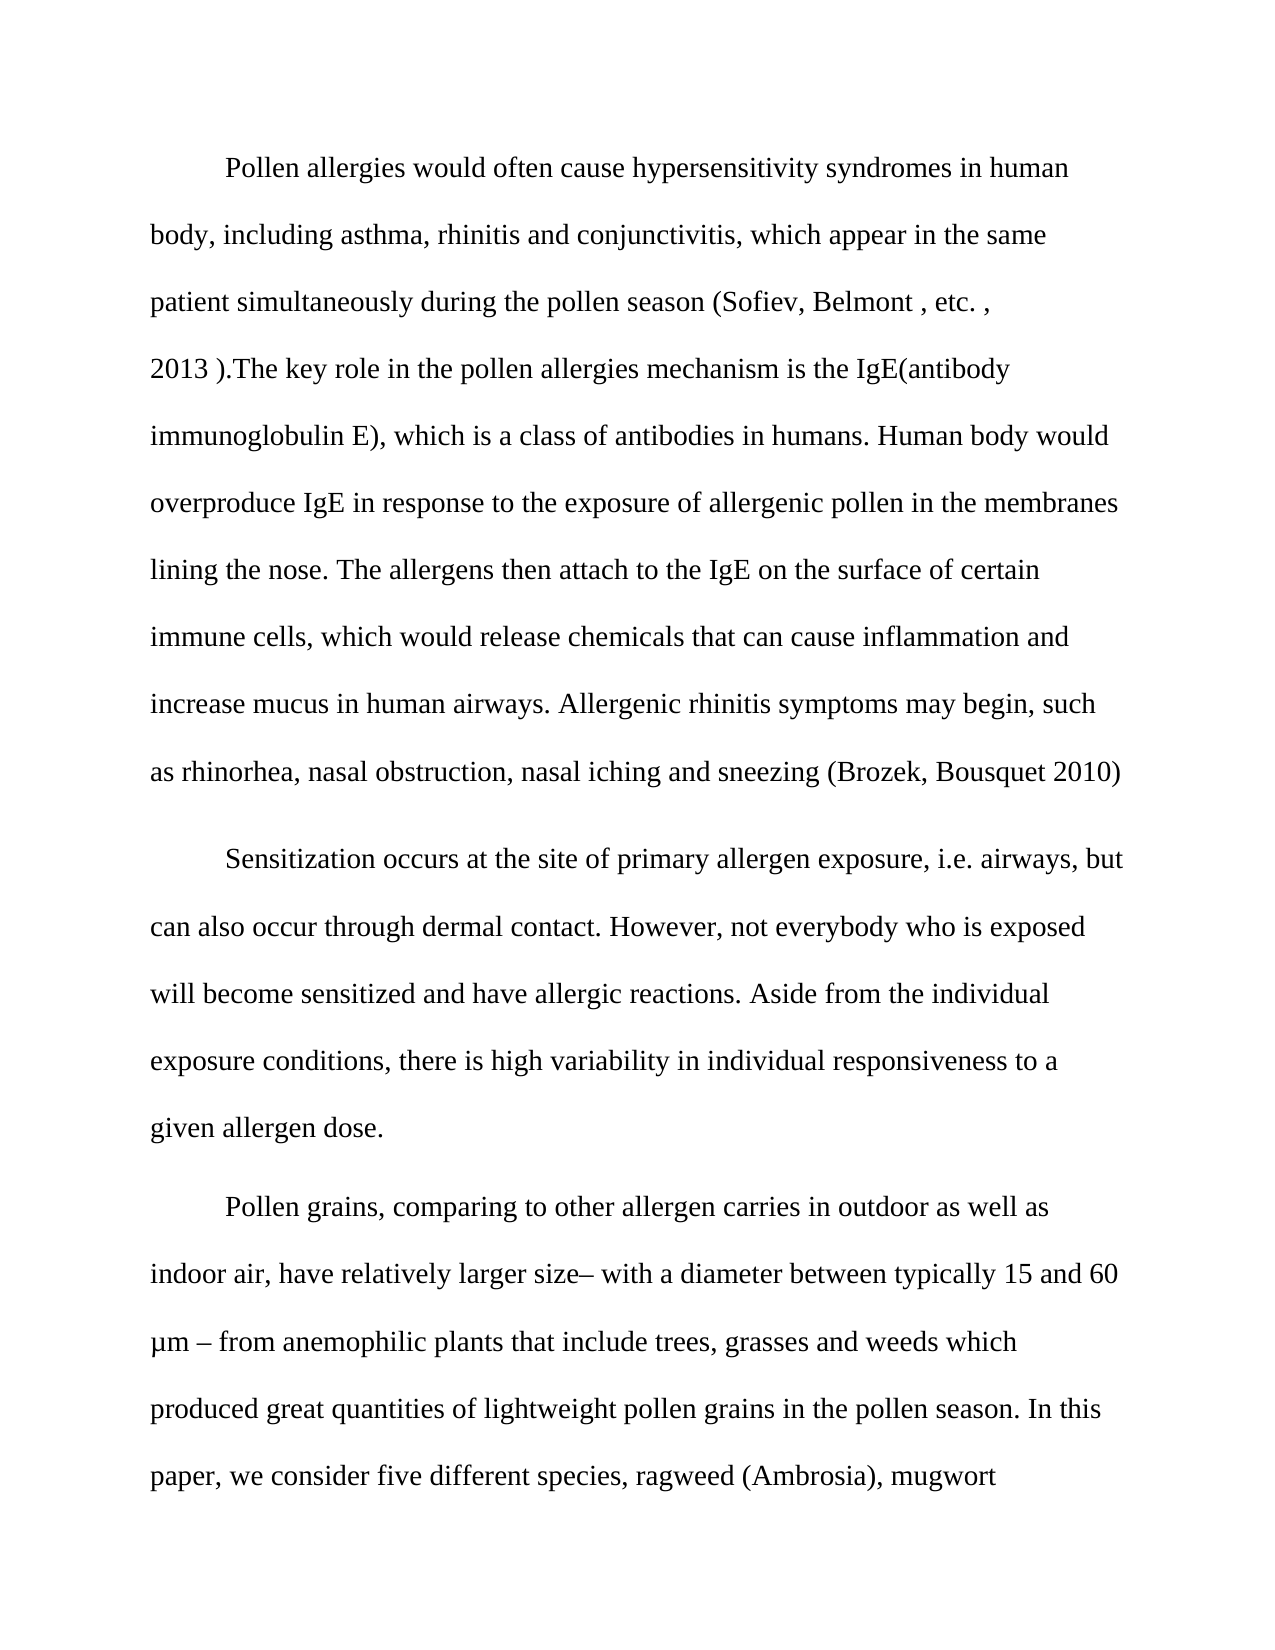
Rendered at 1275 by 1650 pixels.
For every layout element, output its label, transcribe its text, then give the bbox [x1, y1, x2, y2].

text Pollen allergies would often cause hypersensitivity syndromes in human body, including asthma, rhinitis and conjunctivitis, which appear in the same patient simultaneously during the pollen season (Sofiev, Belmont , etc. , 2013 ).The key role in the pollen allergies mechanism is the IgE(antibody immunoglobulin E), which is a class of antibodies in humans. Human body would overproduce IgE in response to the exposure of allergenic pollen in the membranes lining the nose. The allergens then attach to the IgE on the surface of certain immune cells, which would release chemicals that can cause inflammation and increase mucus in human airways. Allergenic rhinitis symptoms may begin, such as rhinorhea, nasal obstruction, nasal iching and sneezing (Brozek, Bousquet 2010) [150, 150, 1125, 787]
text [150, 1189, 1125, 1491]
text Sensitization occurs at the site of primary allergen exposure, i.e. airways, but can also occur through dermal contact. However, not everybody who is exposed will become sensitized and have allergic reactions. Aside from the individual exposure conditions, there is high variability in individual responsiveness to a given allergen dose. [150, 842, 1125, 1143]
